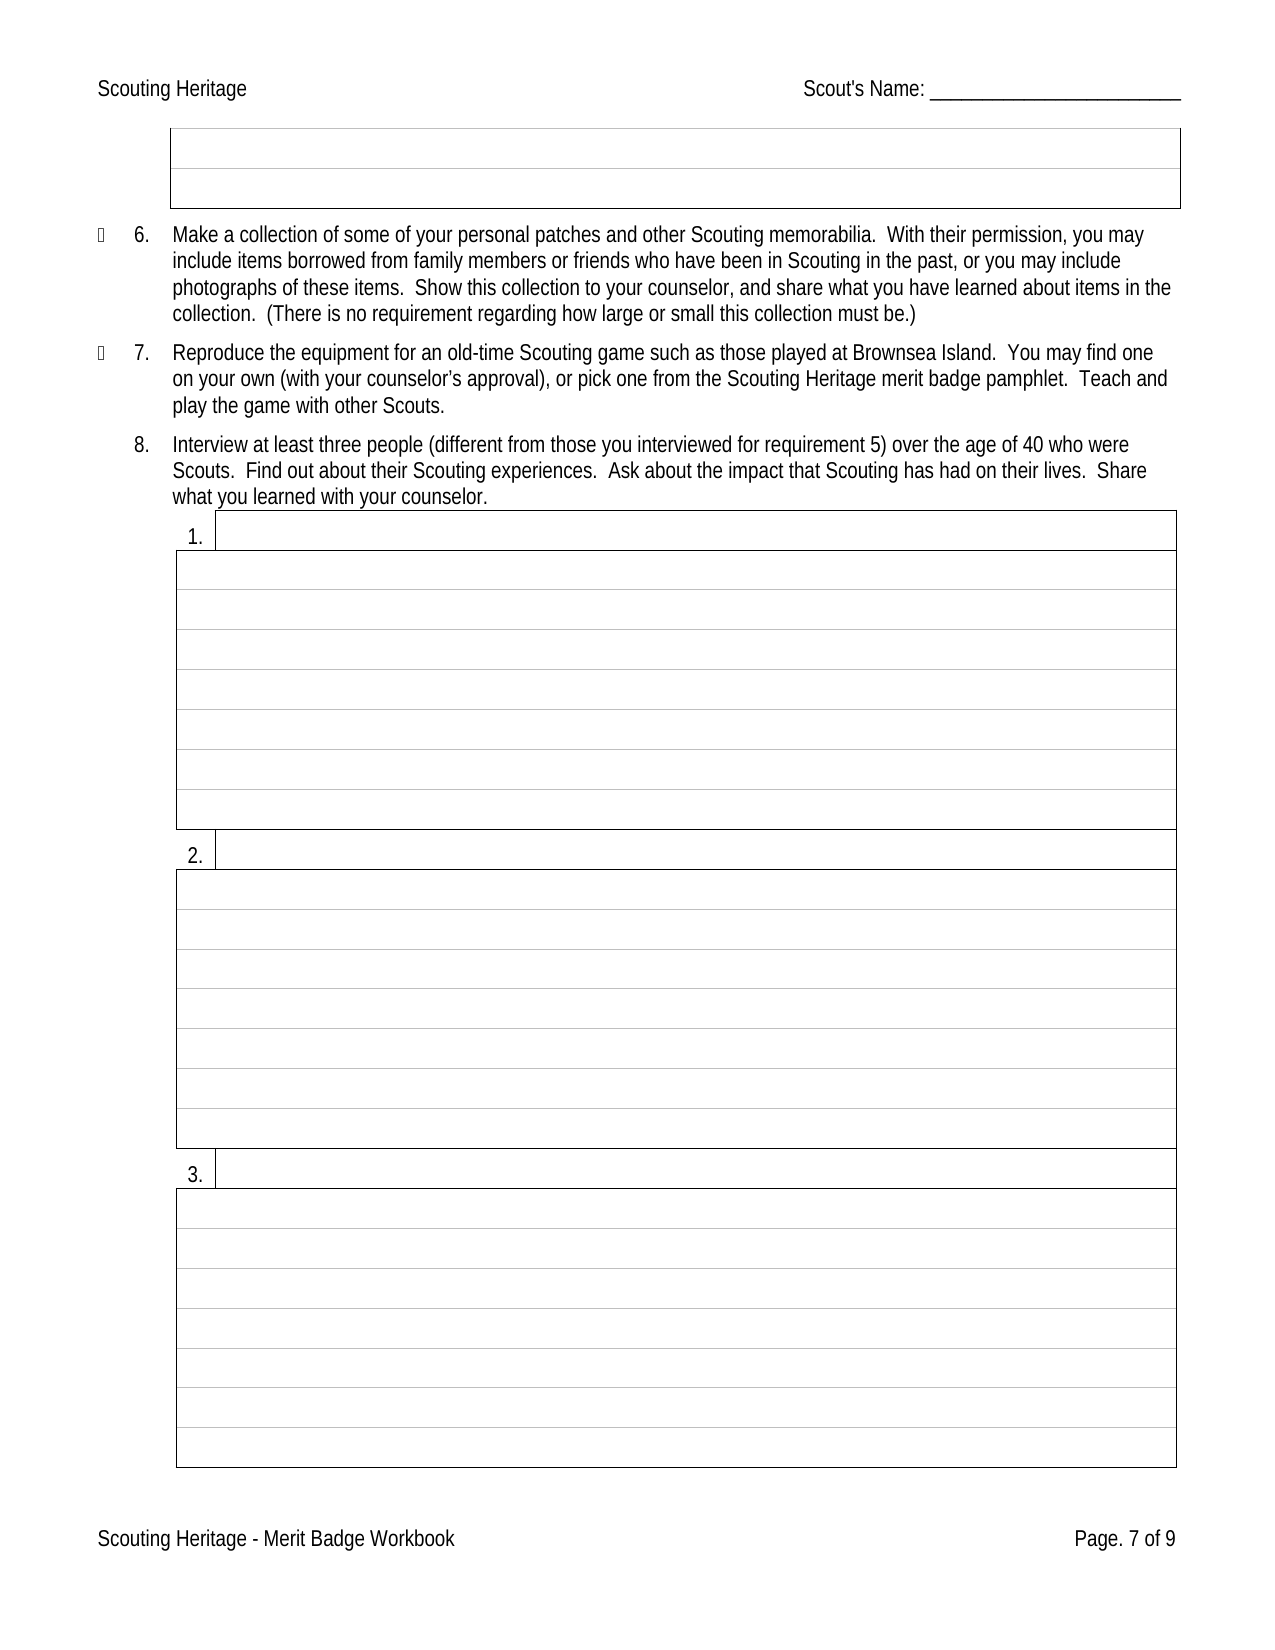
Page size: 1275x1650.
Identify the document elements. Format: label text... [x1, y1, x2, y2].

table_cell [177, 910, 1176, 948]
table_cell [177, 590, 1176, 629]
table_cell [177, 1428, 1176, 1467]
table_cell [177, 1189, 1176, 1228]
text 7. Reproduce the equipment for an old-time Scouting game such as those played at Brownsea Island. You may find one on your own (with your counselor’s approval), or pick one from the Scouting Heritage merit badge pamphlet. Teach and play the game with other Scouts. [97, 339, 1177, 418]
table_cell [177, 710, 1176, 749]
table_cell 3. [176, 1149, 215, 1188]
text 8. Interview at least three people (different from those you interviewed for requirement 5) over the age of 40 who were Scouts. Find out about their Scouting experiences. Ask about the impact that Scouting has had on their lives. Share what you learned with your counselor. [97, 431, 1177, 509]
table_cell 2. [176, 830, 215, 869]
table_header [216, 511, 1176, 549]
table_cell [177, 750, 1176, 789]
table_cell [216, 1149, 1176, 1188]
table_cell [177, 1349, 1176, 1387]
table_cell [177, 950, 1176, 988]
table_cell [177, 790, 1176, 829]
table_cell [177, 1388, 1176, 1427]
table_cell [177, 989, 1176, 1028]
table_cell [171, 169, 1180, 207]
table_cell [177, 1109, 1176, 1148]
table_cell [177, 1069, 1176, 1108]
table_cell [177, 630, 1176, 669]
table_cell [177, 870, 1176, 908]
table_cell [177, 551, 1176, 589]
table_header 1. [176, 510, 215, 549]
table_cell [216, 830, 1176, 869]
text 6. Make a collection of some of your personal patches and other Scouting memorabilia. With their permission, you may include items borrowed from family members or friends who have been in Scouting in the past, or you may include photographs of these items. Show this collection to your counselor, and share what you have learned about items in the collection. (There is no requirement regarding how large or small this collection must be.) [97, 221, 1177, 326]
table_cell [177, 1309, 1176, 1347]
table_cell [177, 1269, 1176, 1307]
table_cell [177, 1229, 1176, 1268]
table_cell [171, 129, 1180, 168]
table_cell [177, 670, 1176, 709]
table_cell [177, 1029, 1176, 1068]
